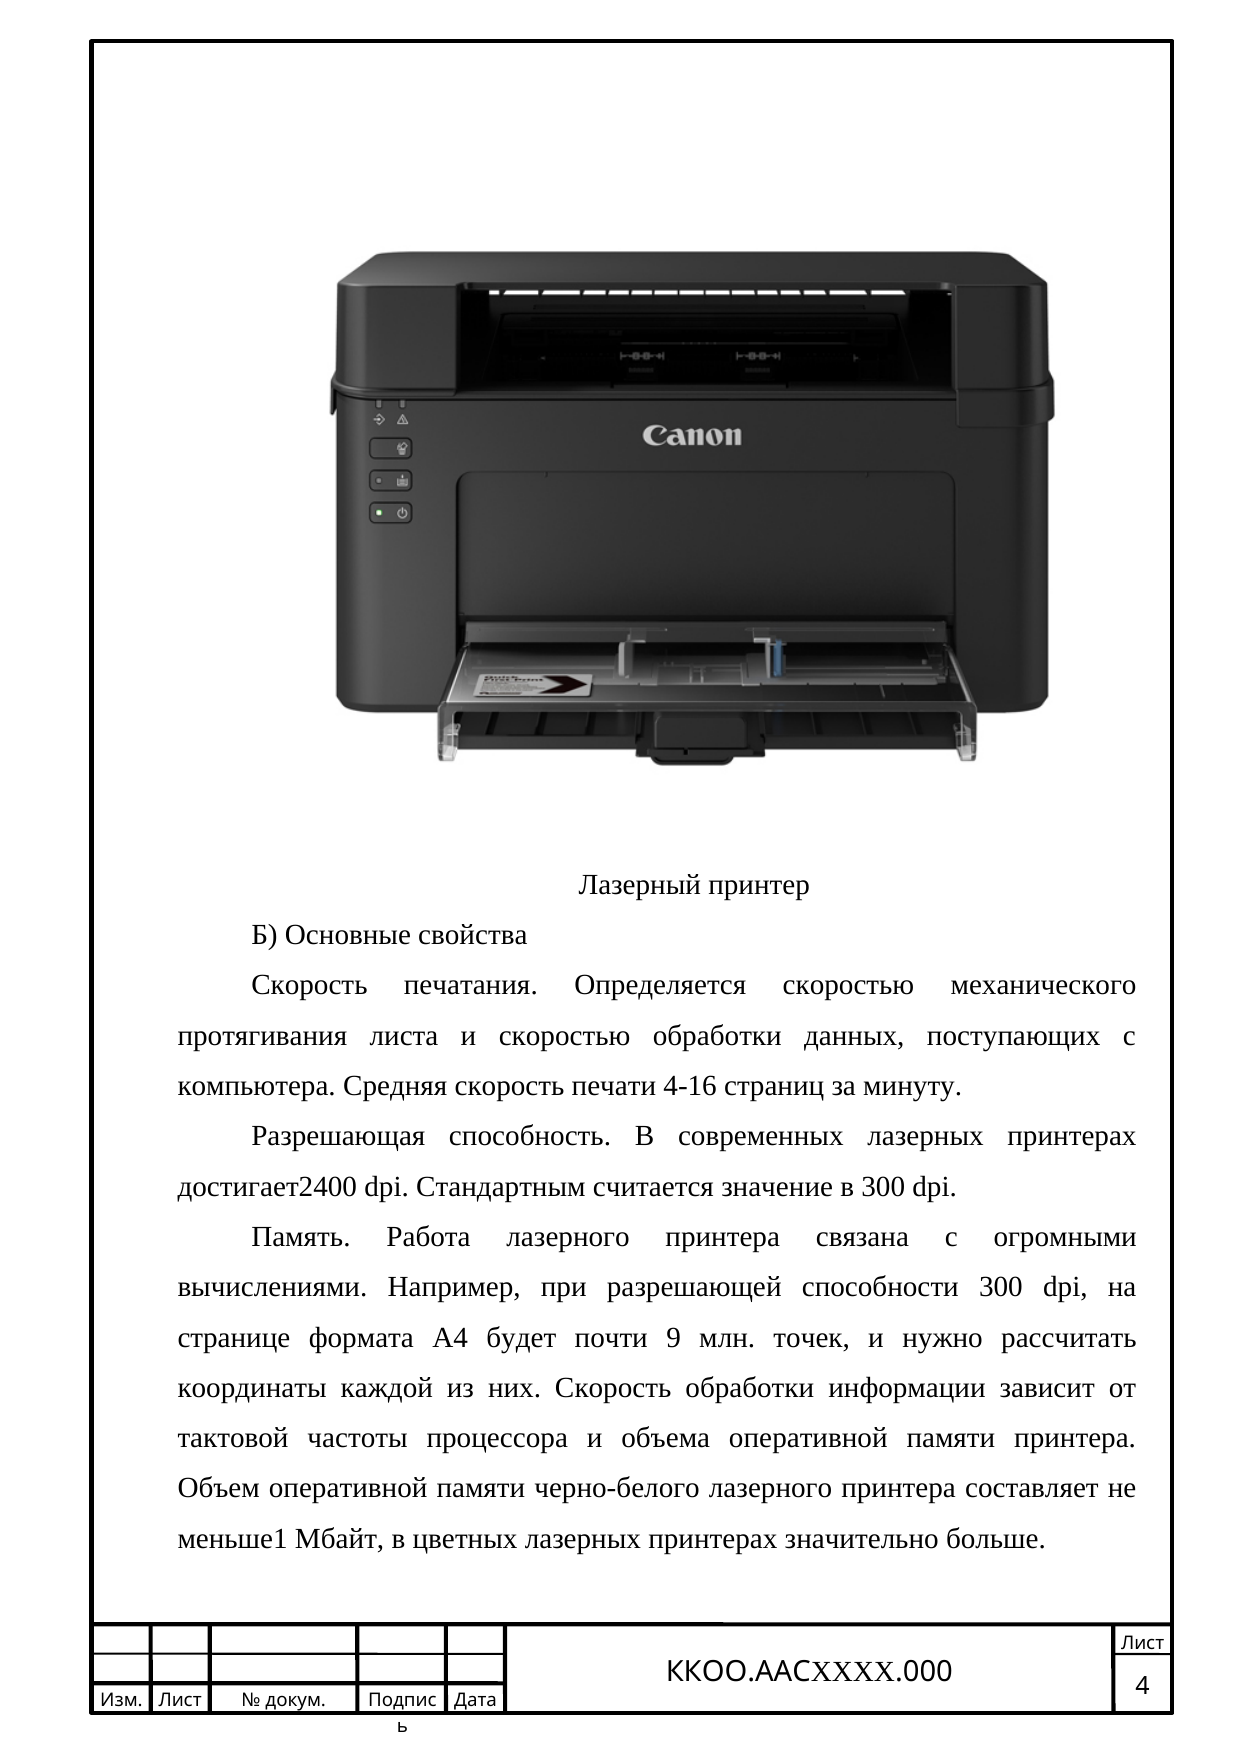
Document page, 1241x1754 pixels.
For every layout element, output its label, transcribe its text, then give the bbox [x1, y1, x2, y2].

text Разрешающая способность. В современных лазерных принтерах достигает2400 dpi. Стандартным считается значение в 300 dpi. [177, 1118, 1137, 1202]
text Память. Работа лазерного принтера связана с огромными вычислениями. Например, при разрешающей способности 300 dpi, на странице формата А4 будет почти 9 млн. точек, и нужно рассчитать координаты каждой из них. Скорость обработки информации зависит от тактовой частоты процессора и объема оперативной памяти принтера. Объем оперативной памяти черно-белого лазерного принтера составляет не меньше1 Мбайт, в цветных лазерных принтерах значительно больше. [177, 1219, 1137, 1554]
text Лазерный принтер [177, 867, 1137, 900]
text Б) Основные свойства [177, 917, 1137, 951]
text Скорость печатания. Определяется скоростью механического протягивания листа и скоростью обработки данных, поступающих с компьютера. Средняя скорость печати 4-16 страниц за минуту. [177, 967, 1137, 1102]
picture [326, 118, 1062, 853]
